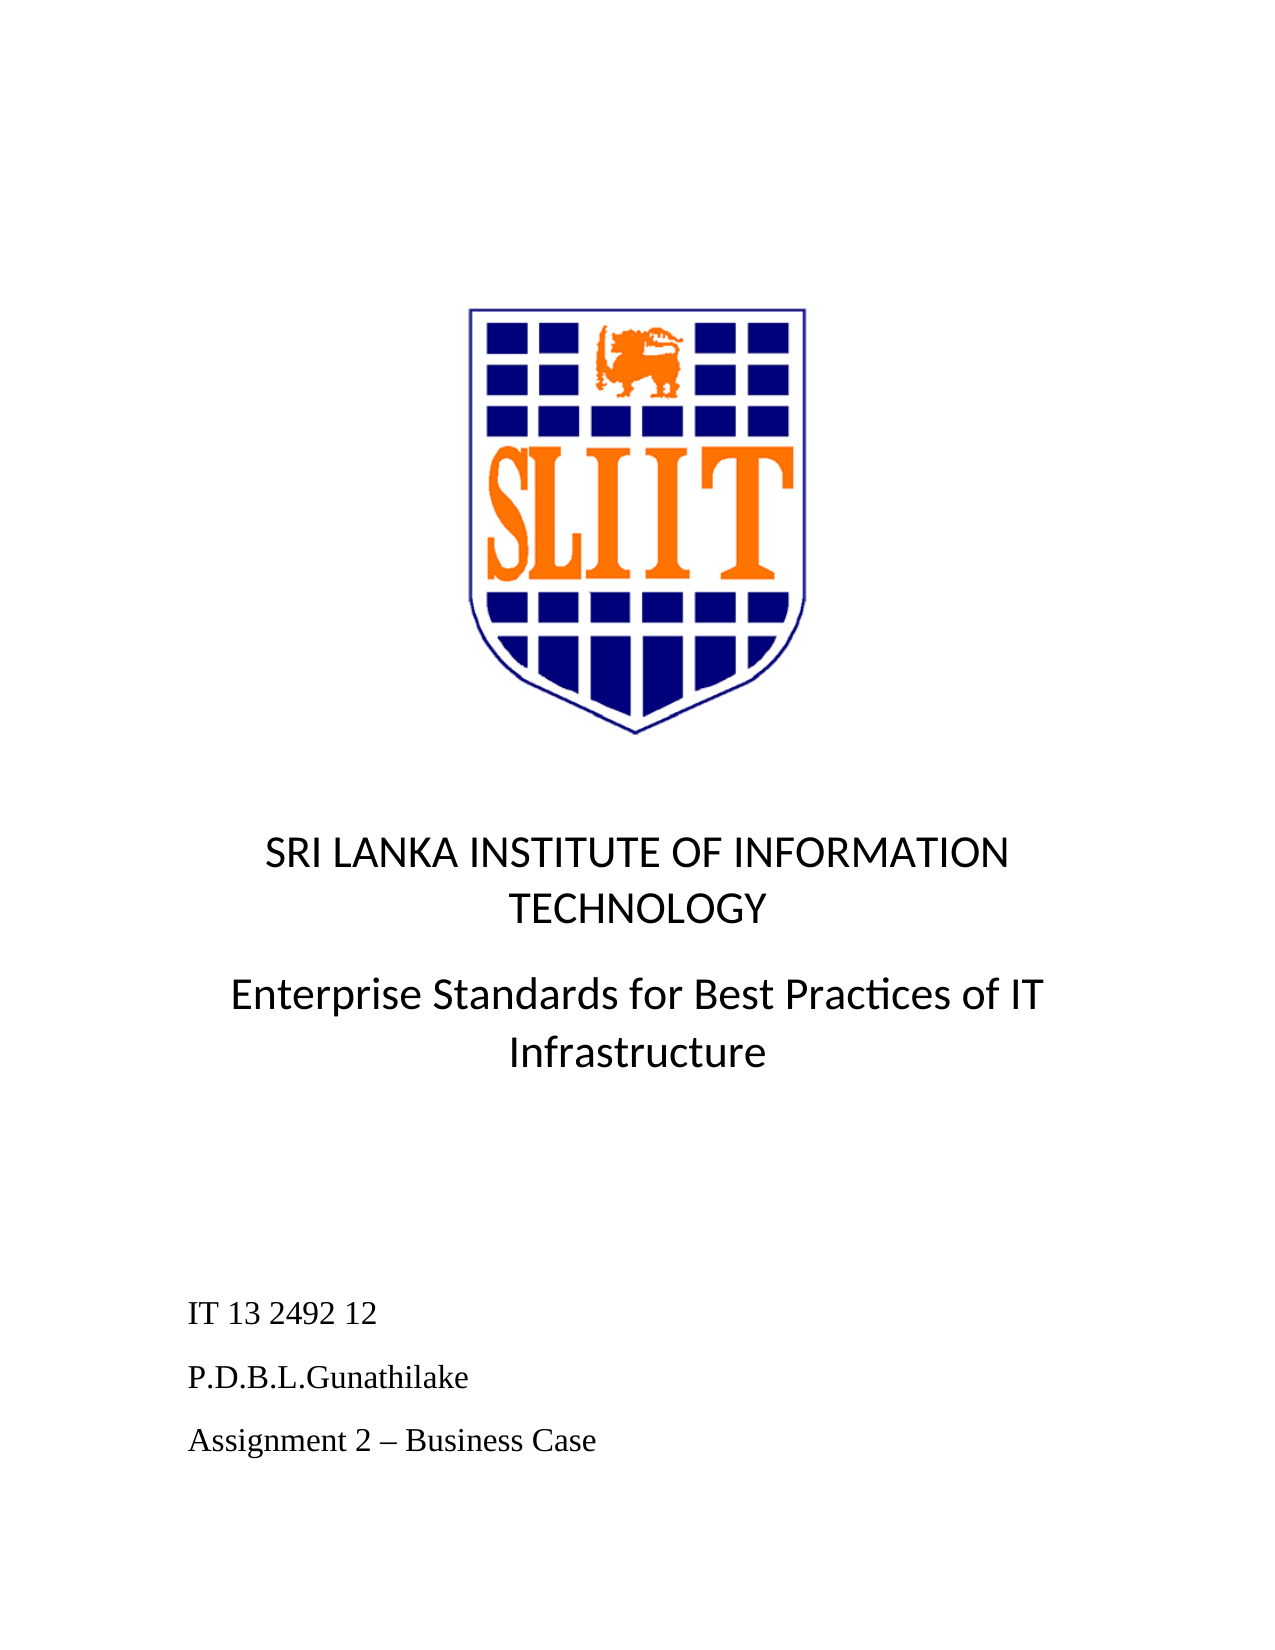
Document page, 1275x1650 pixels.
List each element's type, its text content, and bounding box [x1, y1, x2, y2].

text P.D.B.L.Gunathilake [187, 1357, 1087, 1395]
text Enterprise Standards for Best Practices of IT Infrastructure [187, 960, 1087, 1078]
text SRI LANKA INSTITUTE OF INFORMATION TECHNOLOGY [187, 823, 1087, 935]
text Assignment 2 – Business Case [187, 1420, 1087, 1458]
text IT 13 2492 12 [187, 1293, 1087, 1332]
picture [466, 306, 809, 735]
